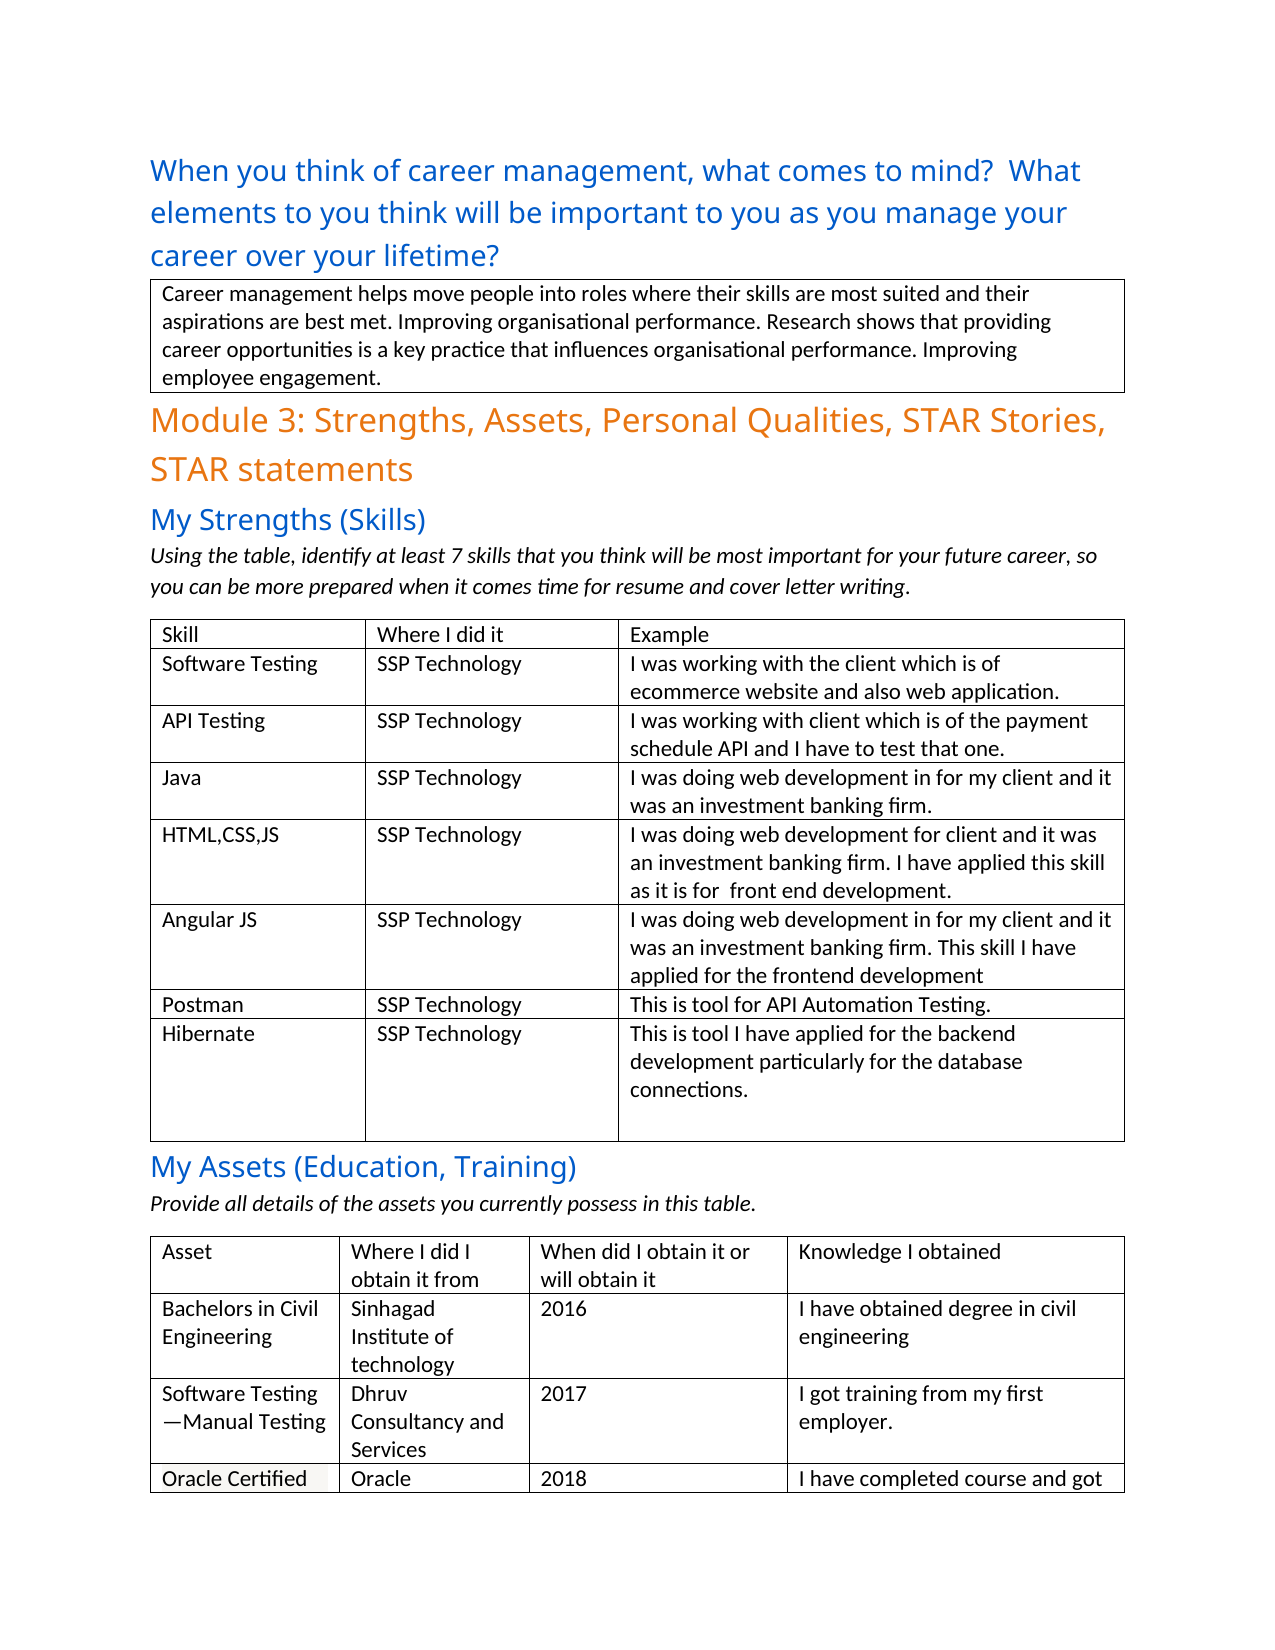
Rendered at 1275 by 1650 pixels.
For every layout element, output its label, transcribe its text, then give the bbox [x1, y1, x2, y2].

table_cell 2017 [530, 1379, 787, 1463]
text My Assets (Education, Training) [150, 1146, 1125, 1186]
text Provide all details of the assets you currently possess in this table. [150, 1189, 1125, 1217]
title Module 3: Strengths, Assets, Personal Qualities, STAR Stories, STAR statements [150, 397, 1125, 491]
table_cell Hibernate [151, 1019, 365, 1141]
table_cell Postman [151, 990, 365, 1018]
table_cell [788, 1464, 1124, 1492]
table_cell Software Testing—Manual Testing [151, 1379, 339, 1463]
table_cell Bachelors in Civil Engineering [151, 1294, 339, 1378]
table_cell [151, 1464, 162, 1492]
table_header When did I obtain it or will obtain it [530, 1237, 787, 1293]
table_cell I was working with the client which is of ecommerce website and also web application. [619, 649, 1124, 705]
text When you think of career management, what comes to mind? What elements to you think will be important to you as you manage your career over your lifetime? [150, 150, 1125, 275]
table_cell SSP Technology [366, 649, 618, 705]
table_cell SSP Technology [366, 1019, 618, 1141]
table_header Career management helps move people into roles where their skills are most suited and their aspirations are best met. Improving organisational performance. Research shows that providing career opportunities is a key practice that influences organisational performance. Improving employee engagement. [151, 280, 1124, 392]
table_cell Sinhagad Institute of technology [340, 1294, 529, 1378]
table_cell Java [151, 763, 365, 819]
table_header Where I did it [366, 620, 618, 648]
text Using the table, identify at least 7 skills that you think will be most important for your future career, so you can be more prepared when it comes time for resume and cover letter writing. [150, 542, 1125, 600]
table_cell SSP Technology [366, 706, 618, 762]
table_cell SSP Technology [366, 905, 618, 989]
table_cell I was doing web development for client and it was an investment banking firm. I have applied this skill as it is for front end development. [619, 820, 1124, 904]
table_cell 2018 [530, 1464, 787, 1492]
table_header Asset [151, 1237, 339, 1293]
table_cell I was working with client which is of the payment schedule API and I have to test that one. [619, 706, 1124, 762]
table_cell Software Testing [151, 649, 365, 705]
table_cell Angular JS [151, 905, 365, 989]
table_cell I have obtained degree in civil engineering [788, 1294, 1124, 1378]
table_cell Oracle [340, 1464, 529, 1492]
table_cell This is tool I have applied for the backend development particularly for the database connections. [619, 1019, 1124, 1141]
table_header Knowledge I obtained [788, 1237, 1124, 1293]
table_cell 2016 [530, 1294, 787, 1378]
table_header Skill [151, 620, 365, 648]
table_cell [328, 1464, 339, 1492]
table_cell SSP Technology [366, 820, 618, 904]
table_header Where I did I obtain it from [340, 1237, 529, 1293]
table_cell This is tool for API Automation Testing. [619, 990, 1124, 1018]
text My Strengths (Skills) [150, 499, 1125, 538]
table_cell HTML,CSS,JS [151, 820, 365, 904]
table_cell I was doing web development in for my client and it was an investment banking firm. This skill I have applied for the frontend development [619, 905, 1124, 989]
table_cell API Testing [151, 706, 365, 762]
table_cell I got training from my first employer. [788, 1379, 1124, 1463]
table_cell Dhruv Consultancy and Services [340, 1379, 529, 1463]
table_cell I was doing web development in for my client and it was an investment banking firm. [619, 763, 1124, 819]
table_header Example [619, 620, 1124, 648]
table_cell SSP Technology [366, 990, 618, 1018]
table_cell SSP Technology [366, 763, 618, 819]
